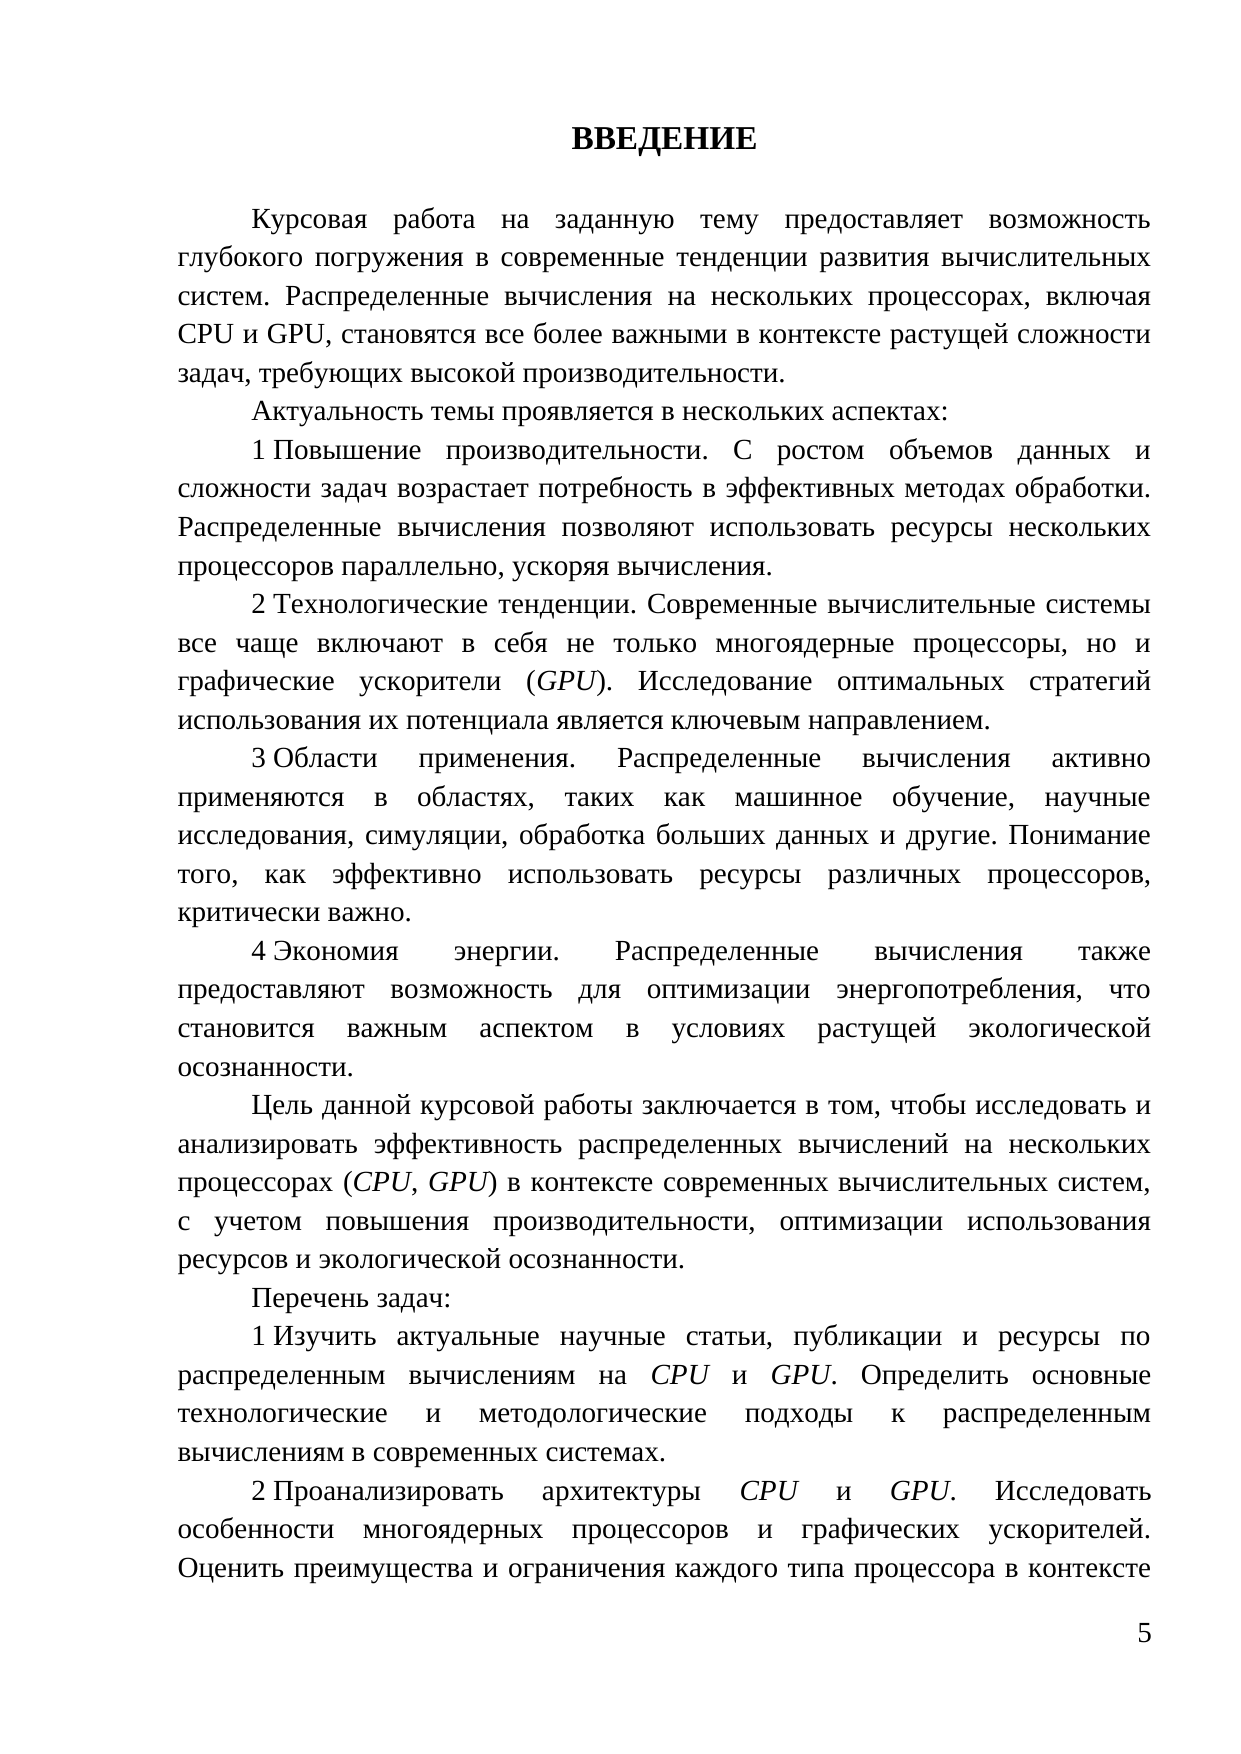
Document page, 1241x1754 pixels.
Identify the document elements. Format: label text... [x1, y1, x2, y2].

text 3 Области применения. Распределенные вычисления активно применяются в областях, таких как машинное обучение, научные исследования, симуляции, обработка больших данных и другие. Понимание того, как эффективно использовать ресурсы различных процессоров, критически важно. [177, 740, 1152, 928]
text 2 Технологические тенденции. Современные вычислительные системы все чаще включают в себя не только многоядерные процессоры, но и графические ускорители (GPU). Исследование оптимальных стратегий использования их потенциала является ключевым направлением. [177, 586, 1152, 735]
text Цель данной курсовой работы заключается в том, чтобы исследовать и анализировать эффективность распределенных вычислений на нескольких процессорах (CPU, GPU) в контексте современных вычислительных систем, с учетом повышения производительности, оптимизации использования ресурсов и экологической осознанности. [177, 1087, 1152, 1275]
text Актуальность темы проявляется в нескольких аспектах: [177, 393, 1152, 427]
text ВВЕДЕНИЕ [177, 118, 1152, 156]
text Перечень задач: [177, 1280, 1152, 1313]
text 1 Изучить актуальные научные статьи, публикации и ресурсы по распределенным вычислениям на CPU и GPU. Определить основные технологические и методологические подходы к распределенным вычислениям в современных системах. [177, 1318, 1152, 1468]
text 4 Экономия энергии. Распределенные вычисления также предоставляют возможность для оптимизации энергопотребления, что становится важным аспектом в условиях растущей экологической осознанности. [177, 933, 1152, 1082]
text Курсовая работа на заданную тему предоставляет возможность глубокого погружения в современные тенденции развития вычислительных систем. Распределенные вычисления на нескольких процессорах, включая CPU и GPU, становятся все более важными в контексте растущей сложности задач, требующих высокой производительности. [177, 201, 1152, 388]
text 1 Повышение производительности. С ростом объемов данных и сложности задач возрастает потребность в эффективных методах обработки. Распределенные вычисления позволяют использовать ресурсы нескольких процессоров параллельно, ускоряя вычисления. [177, 432, 1152, 581]
